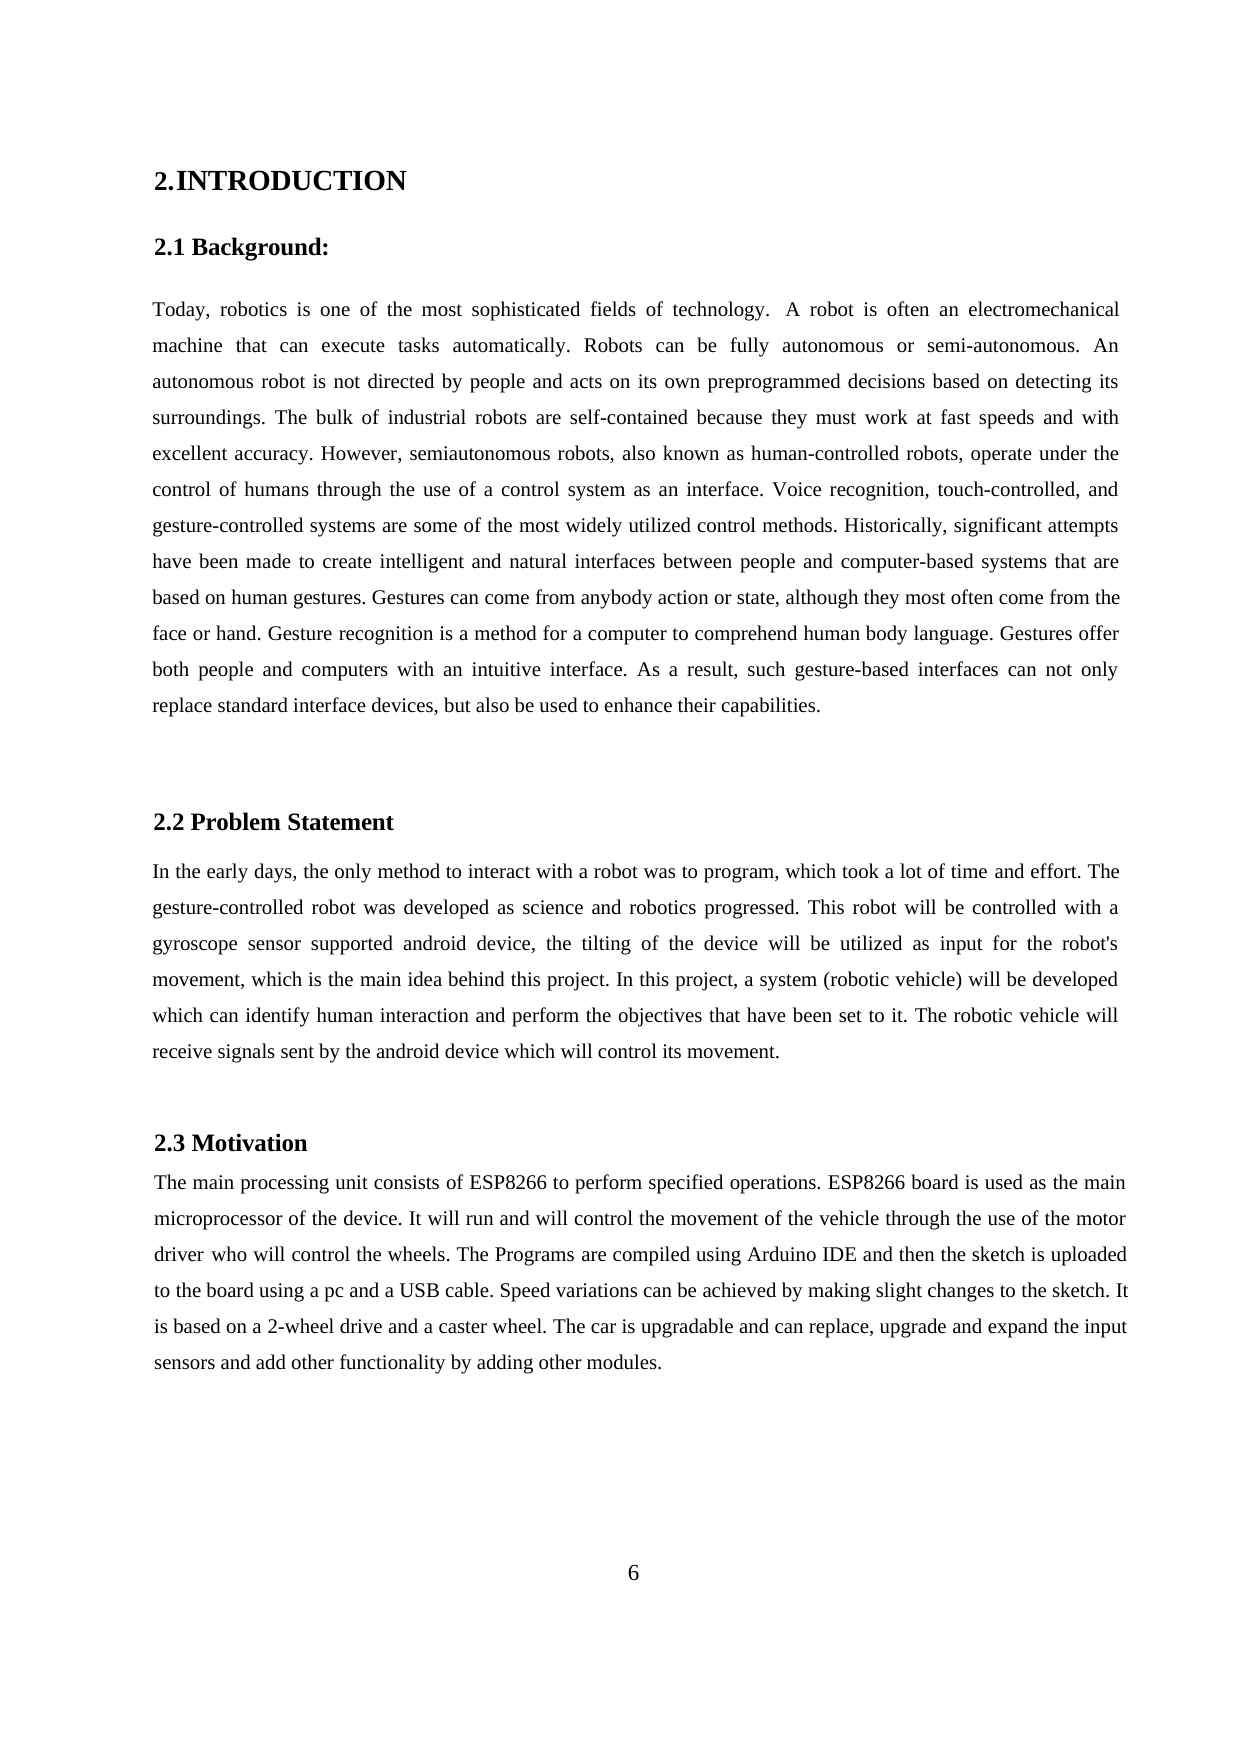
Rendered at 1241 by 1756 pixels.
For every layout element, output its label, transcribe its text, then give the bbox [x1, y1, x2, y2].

list Problem Statement [153, 807, 1165, 836]
subtitle INTRODUCTION [154, 163, 1165, 196]
text The main processing unit consists of ESP8266 to perform specified operations. ESP8266 board is used as the main microprocessor of the device. It will run and will control the movement of the vehicle through the use of the motor driver who will control the wheels. The Programs are compiled using Arduino IDE and then the sketch is uploaded to the board using a pc and a USB cable. Speed variations can be achieved by making slight changes to the sketch. It is based on a 2-wheel drive and a caster wheel. The car is upgradable and can replace, upgrade and expand the input sensors and add other functionality by adding other modules. [154, 1170, 1128, 1374]
list Background: [154, 232, 1165, 261]
text In the early days, the only method to interact with a robot was to program, which took a lot of time and effort. The gesture-controlled robot was developed as science and robotics progressed. This robot will be controlled with a gyroscope sensor supported android device, the tilting of the device will be utilized as input for the robot's movement, which is the main idea behind this project. In this project, a system (robotic vehicle) will be developed which can identify human interaction and perform the objectives that have been set to it. The robotic vehicle will receive signals sent by the android device which will control its movement. [152, 859, 1120, 1063]
text Today, robotics is one of the most sophisticated fields of technology. A robot is often an electromechanical machine that can execute tasks automatically. Robots can be fully autonomous or semi-autonomous. An autonomous robot is not directed by people and acts on its own preprogrammed decisions based on detecting its surroundings. The bulk of industrial robots are self-contained because they must work at fast speeds and with excellent accuracy. However, semiautonomous robots, also known as human-controlled robots, operate under the control of humans through the use of a control system as an interface. Voice recognition, touch-controlled, and gesture-controlled systems are some of the most widely utilized control methods. Historically, significant attempts have been made to create intelligent and natural interfaces between people and computer-based systems that are based on human gestures. Gestures can come from anybody action or state, although they most often come from the face or hand. Gesture recognition is a method for a computer to comprehend human body language. Gestures offer both people and computers with an intuitive interface. As a result, such gesture-based interfaces can not only replace standard interface devices, but also be used to enhance their capabilities. [152, 297, 1121, 717]
list Motivation [154, 1128, 1165, 1157]
